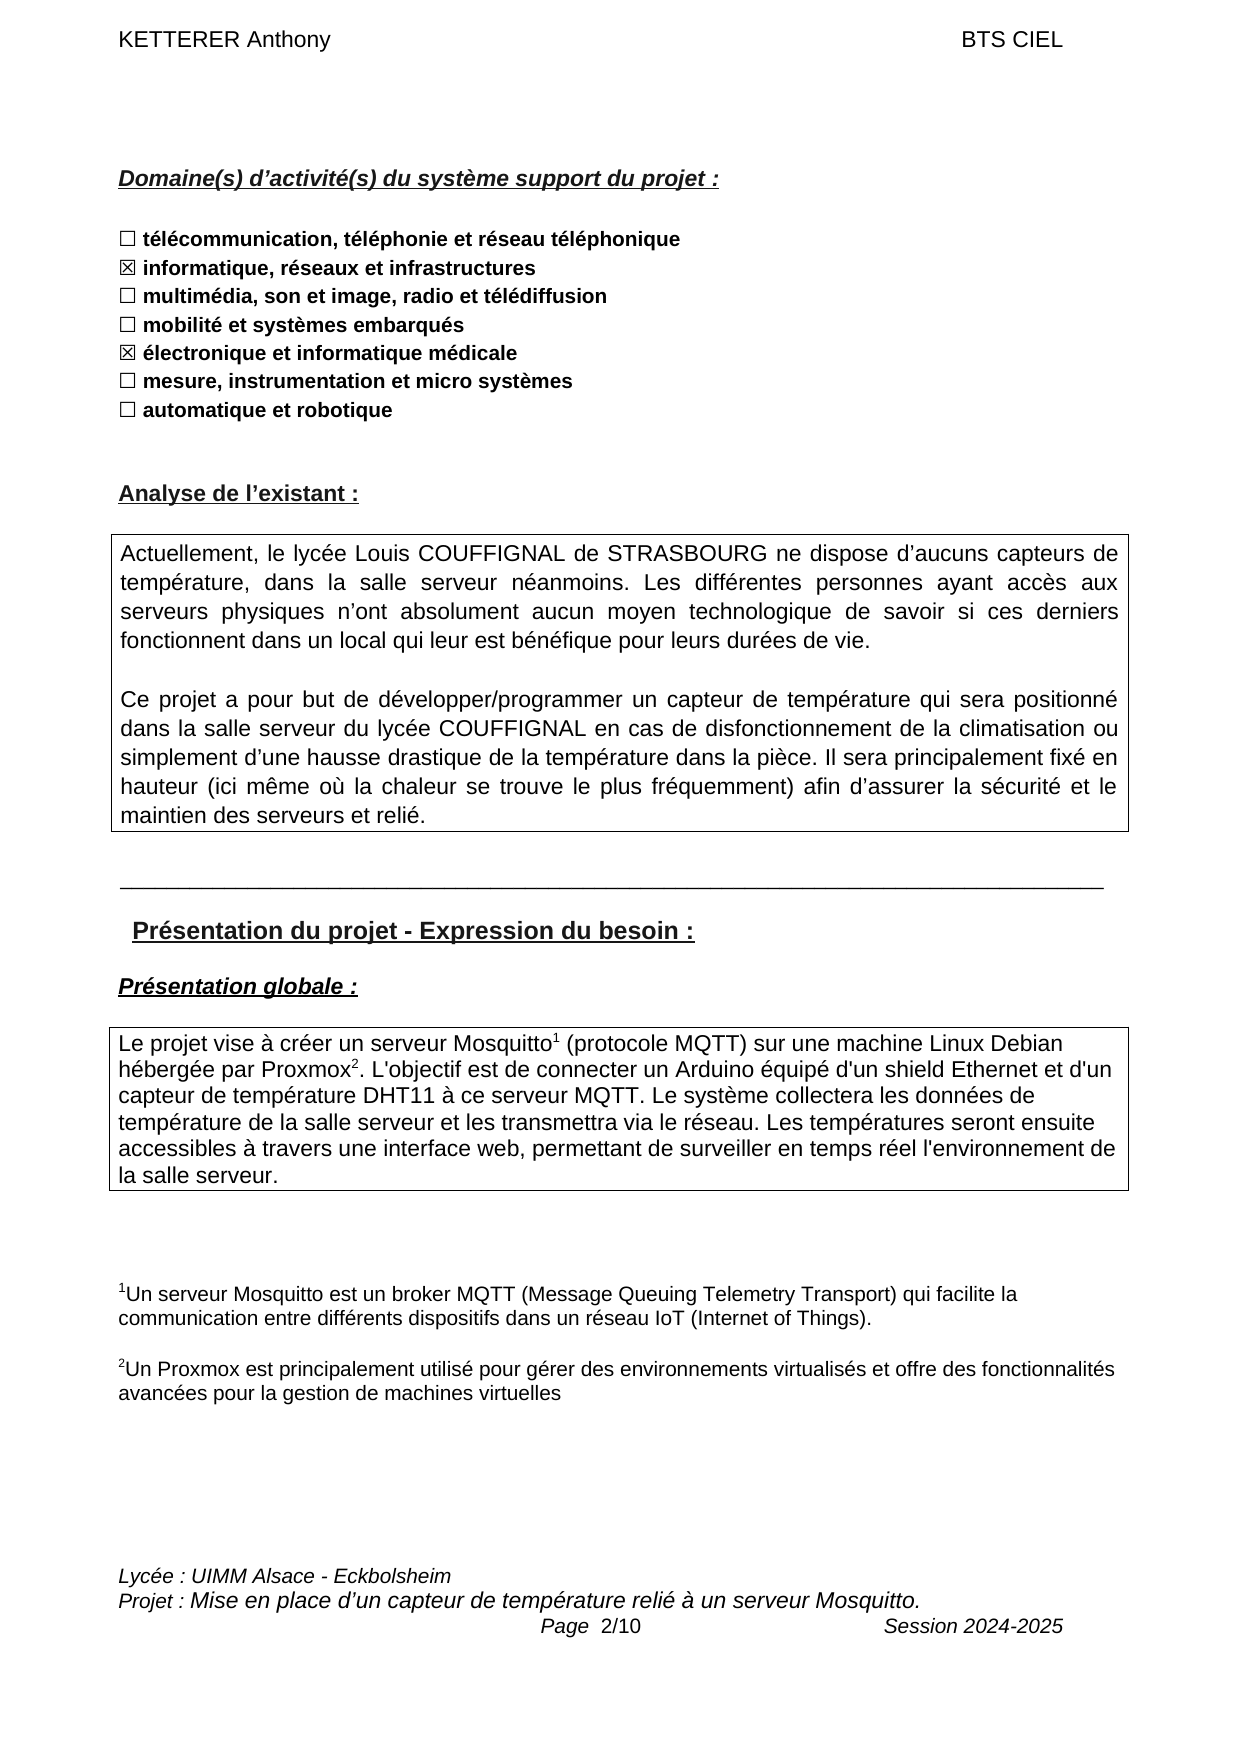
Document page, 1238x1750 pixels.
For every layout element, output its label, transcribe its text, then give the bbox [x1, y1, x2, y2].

text _____________________________________________________________________________________ [120, 861, 1119, 890]
text Le projet vise à créer un serveur Mosquitto1 (protocole MQTT) sur une machine Linux Debian hébergée par Proxmox2. L'objectif est de connecter un Arduino équipé d'un shield Ethernet et d'un capteur de température DHT11 à ce serveur MQTT. Le système collectera les données de température de la salle serveur et les transmettra via le réseau. Les températures seront ensuite accessibles à travers une interface web, permettant de surveiller en temps réel l'environnement de la salle serveur. [110, 1028, 1128, 1190]
text Ce projet a pour but de développer/programmer un capteur de température qui sera positionné dans la salle serveur du lycée COUFFIGNAL en cas de disfonctionnement de la climatisation ou simplement d’une hausse drastique de la température dans la pièce. Il sera principalement fixé en hauteur (ici même où la chaleur se trouve le plus fréquemment) afin d’assurer la sécurité et le maintien des serveurs et relié. [112, 679, 1128, 831]
subtitle Présentation globale : [118, 969, 1119, 1000]
text 1Un serveur Mosquitto est un broker MQTT (Message Queuing Telemetry Transport) qui facilite la communication entre différents dispositifs dans un réseau IoT (Internet of Things). [118, 1280, 1119, 1330]
text Actuellement, le lycée Louis COUFFIGNAL de STRASBOURG ne dispose d’aucuns capteurs de température, dans la salle serveur néanmoins. Les différentes personnes ayant accès aux serveurs physiques n’ont absolument aucun moyen technologique de savoir si ces derniers fonctionnent dans un local qui leur est bénéfique pour leurs durées de vie. [112, 535, 1128, 653]
text 2Un Proxmox est principalement utilisé pour gérer des environnements virtualisés et offre des fonctionnalités avancées pour la gestion de machines virtuelles [118, 1357, 1119, 1404]
table_header ☐ télécommunication, téléphonie et réseau téléphonique ☒ informatique, réseaux et infrastructures ☐ multimédia, son et image, radio et télédiffusion ☐ mobilité et systèmes embarqués ☒ électronique et informatique médicale ☐ mesure, instrumentation et micro systèmes ☐ automatique et robotique [107, 224, 1111, 423]
subtitle Analyse de l’existant : [118, 476, 1119, 507]
subtitle Présentation du projet - Expression du besoin : [118, 916, 1119, 945]
subtitle Domaine(s) d’activité(s) du système support du projet : [118, 162, 1119, 193]
